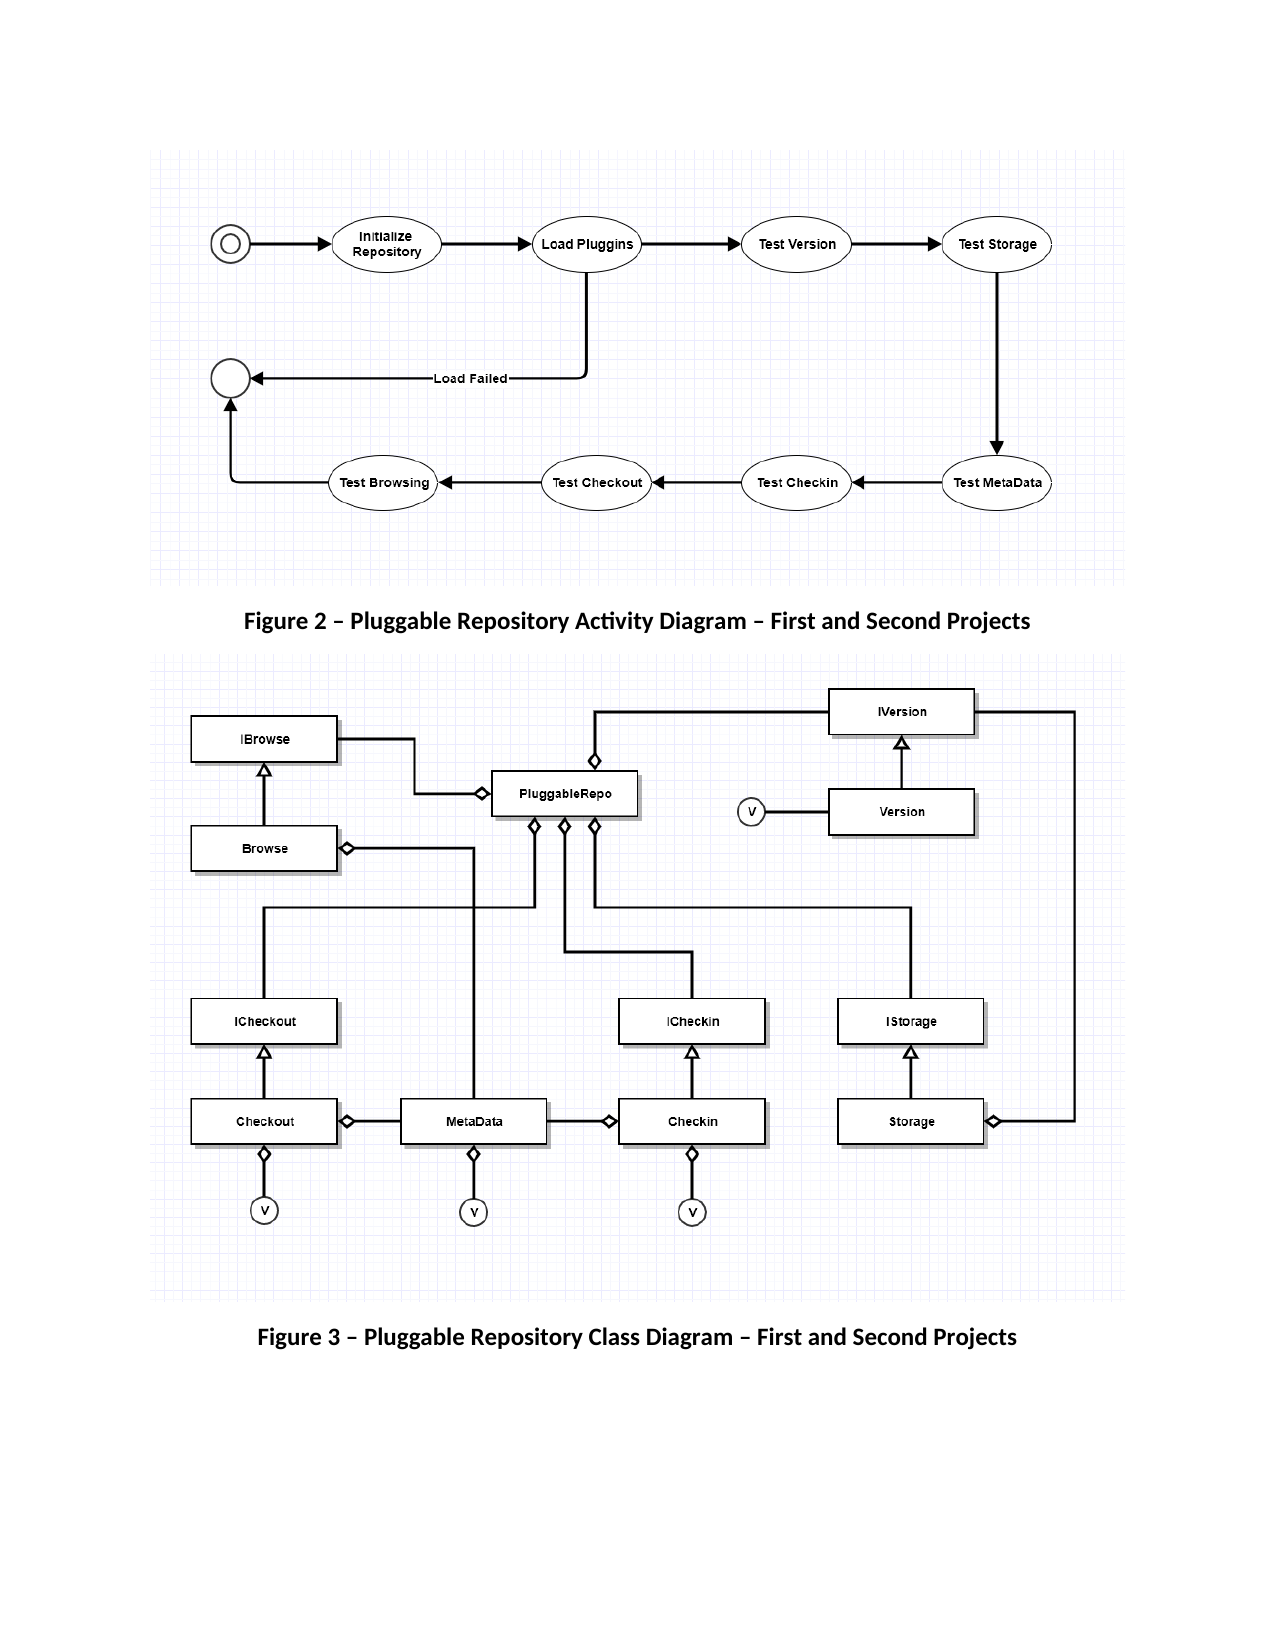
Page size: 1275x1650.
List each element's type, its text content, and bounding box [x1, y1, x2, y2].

picture [150, 150, 1125, 586]
picture [150, 654, 1125, 1302]
text Figure 2 – Pluggable Repository Activity Diagram – First and Second Projects [150, 605, 1125, 635]
text Figure 3 – Pluggable Repository Class Diagram – First and Second Projects [150, 1321, 1125, 1351]
